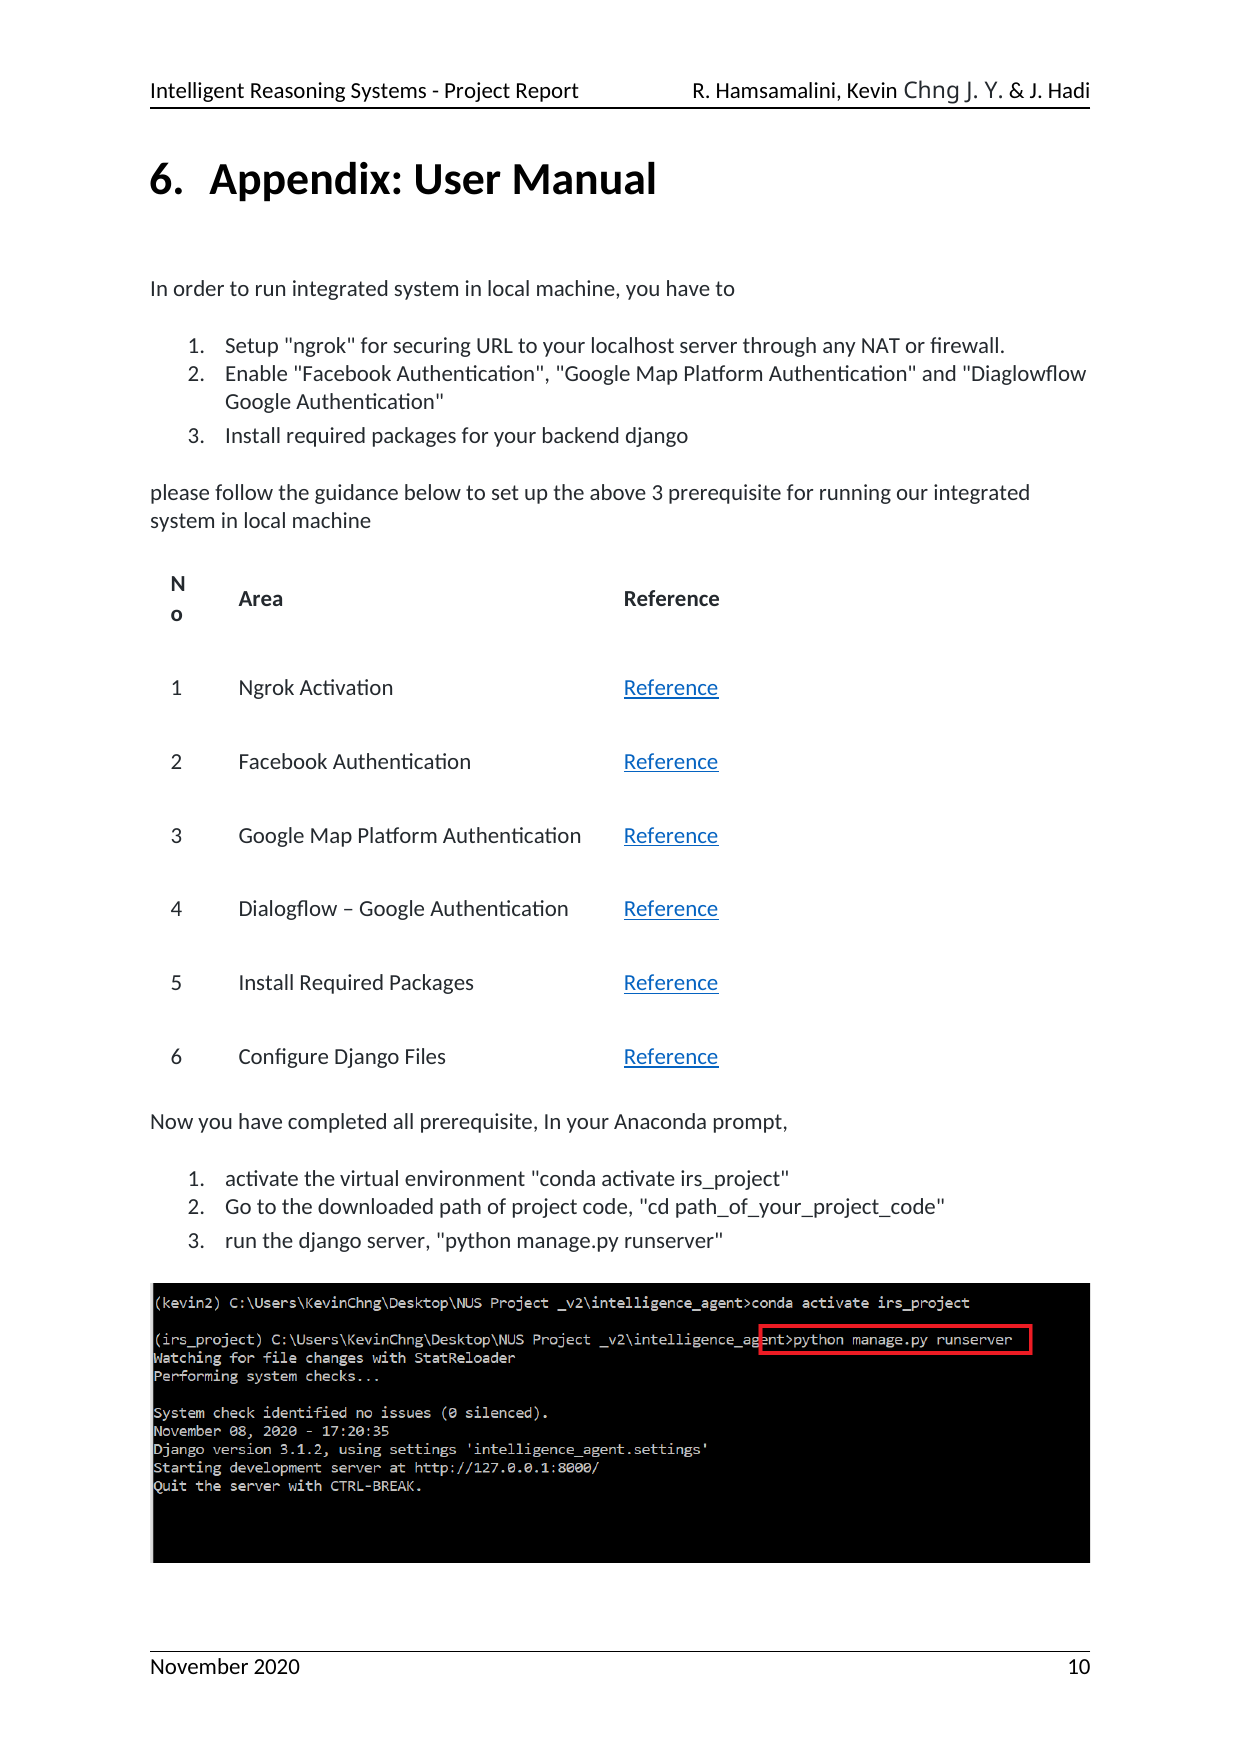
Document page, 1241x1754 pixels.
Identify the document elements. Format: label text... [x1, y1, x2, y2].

list Install required packages for your backend django [187, 421, 1090, 449]
table_cell Install Required Packages [218, 959, 603, 1033]
table_header Reference [603, 560, 740, 664]
list Setup "ngrok" for securing URL to your localhost server through any NAT or firewall. [187, 331, 1090, 359]
table_cell Ngrok Activation [218, 664, 603, 737]
table_cell Reference [603, 738, 740, 811]
table_cell Reference [603, 664, 740, 737]
table_header No [150, 560, 218, 664]
table_cell Reference [603, 959, 740, 1033]
table_cell 5 [150, 959, 218, 1033]
picture [150, 1283, 1091, 1563]
text In order to run integrated system in local machine, you have to [150, 274, 1090, 302]
table_cell Facebook Authentication [218, 738, 603, 811]
table_cell Reference [603, 885, 740, 959]
table_cell 2 [150, 738, 218, 811]
list Go to the downloaded path of project code, "cd path_of_your_project_code" [187, 1192, 1090, 1220]
table_cell 3 [150, 811, 218, 885]
table_cell Google Map Platform Authentication [218, 811, 603, 885]
table_cell 4 [150, 885, 218, 959]
text please follow the guidance below to set up the above 3 prerequisite for running our integrated system in local machine [150, 478, 1090, 534]
table_cell 1 [150, 664, 218, 737]
list Enable "Facebook Authentication", "Google Map Platform Authentication" and "Diaglowflow Google Authentication" [187, 359, 1090, 415]
table_cell 6 [150, 1033, 218, 1107]
table_cell Configure Django Files [218, 1033, 603, 1107]
list run the django server, "python manage.py runserver" [187, 1226, 1090, 1254]
list activate the virtual environment "conda activate irs_project" [187, 1164, 1090, 1192]
list Appendix: User Manual [149, 150, 1090, 206]
table_cell Reference [603, 811, 740, 885]
table_cell Dialogflow – Google Authentication [218, 885, 603, 959]
table_cell Reference [603, 1033, 740, 1107]
table_header Area [218, 560, 603, 664]
text Now you have completed all prerequisite, In your Anaconda prompt, [150, 1107, 1090, 1135]
